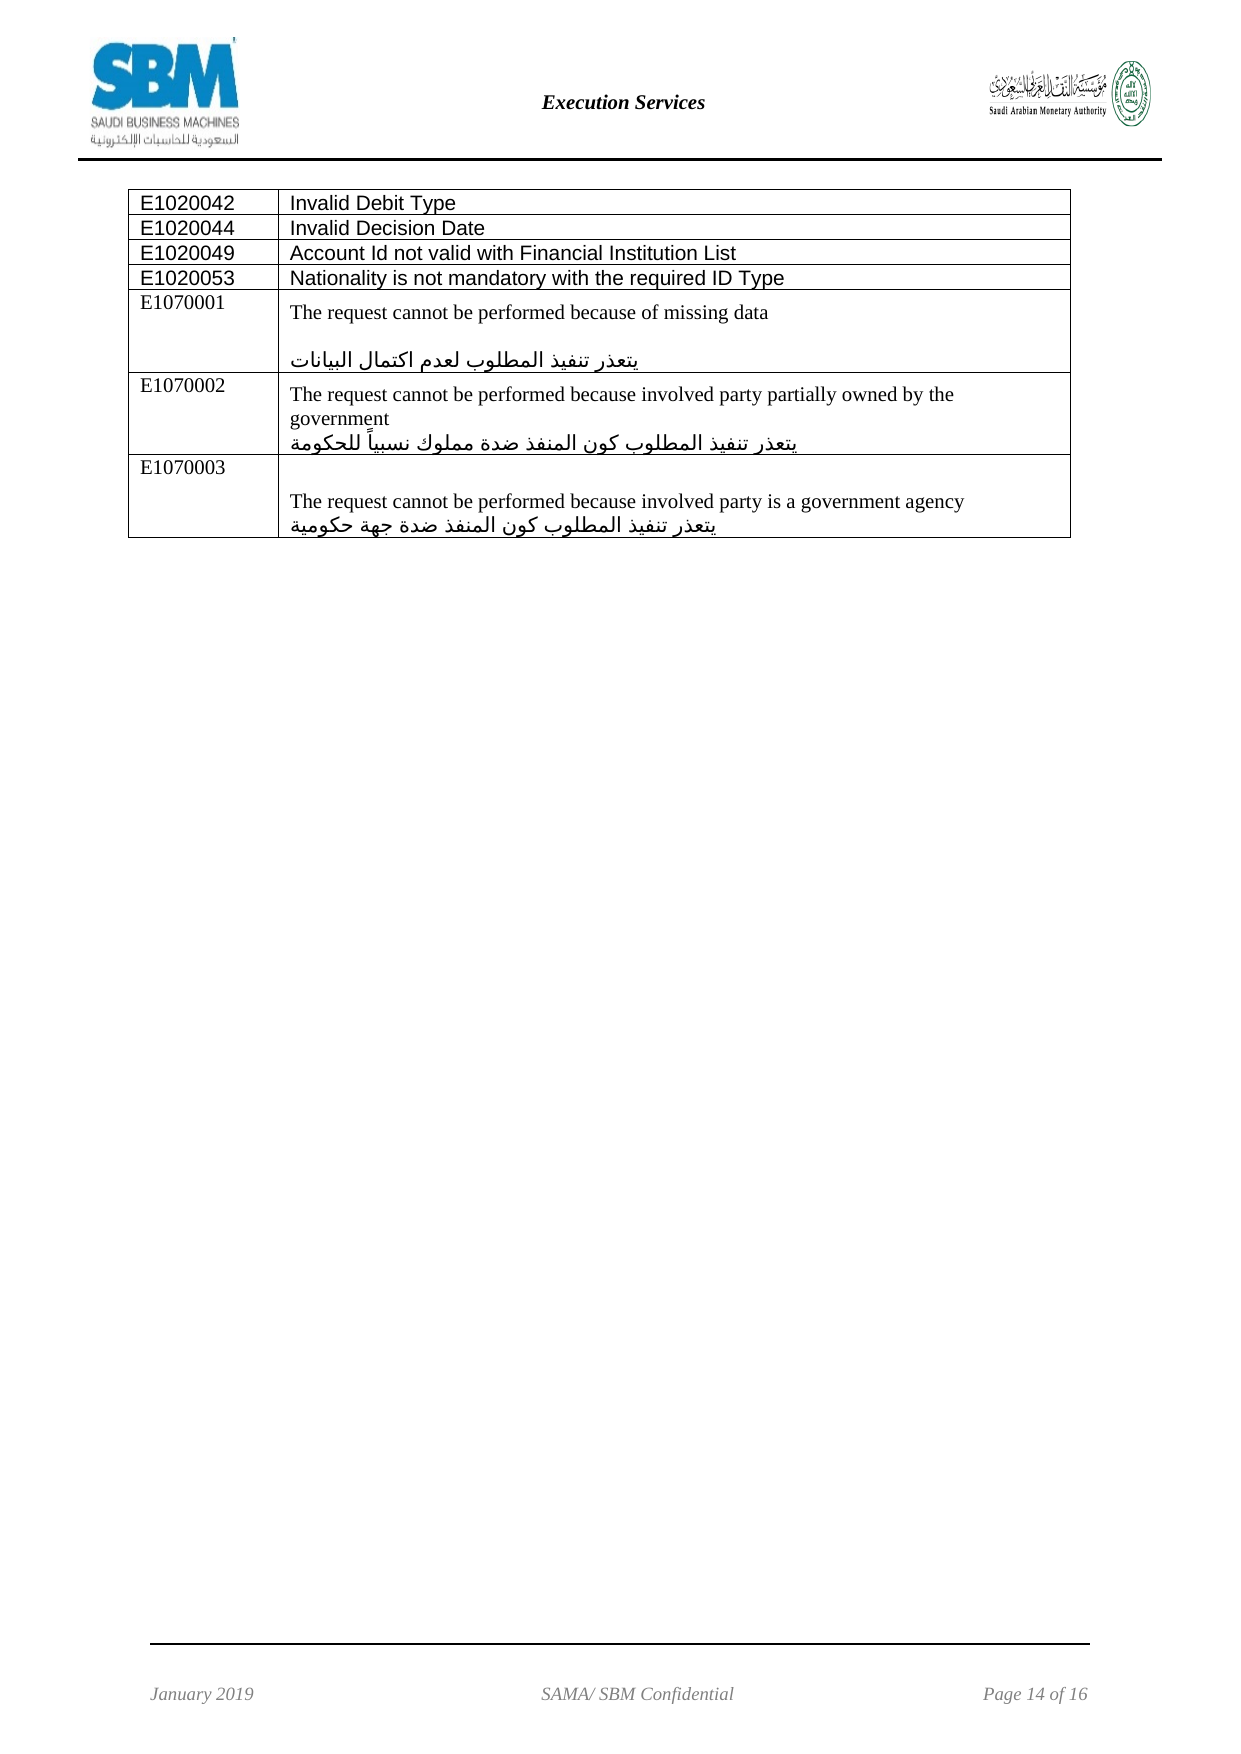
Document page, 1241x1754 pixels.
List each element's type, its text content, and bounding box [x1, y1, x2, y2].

table_cell Invalid Debit Type [279, 190, 1070, 214]
table_cell Invalid Decision Date [279, 215, 1070, 239]
table_cell E1020044 [129, 215, 278, 239]
table_cell E1070001 [129, 290, 278, 372]
table_cell E1020053 [129, 265, 278, 289]
picture [988, 56, 1151, 132]
table_cell E1070002 [129, 373, 278, 454]
table_cell The request cannot be performed because of missing data يتعذر تنفيذ المطلوب لعدم اكتمال البيانات [279, 290, 1070, 372]
table_cell The request cannot be performed because involved party partially owned by the government يتعذر تنفيذ المطلوب كون المنفذ ضدة مملوك نسبياً للحكومة [279, 373, 1070, 454]
table_cell E1020049 [129, 240, 278, 264]
picture [89, 37, 240, 150]
table_cell E1020042 [129, 190, 278, 214]
table_cell Nationality is not mandatory with the required ID Type [279, 265, 1070, 289]
table_cell The request cannot be performed because involved party is a government agency يتعذر تنفيذ المطلوب كون المنفذ ضدة جهة حكومية [279, 455, 1070, 537]
table_cell E1070003 [129, 455, 278, 537]
table_cell Account Id not valid with Financial Institution List [279, 240, 1070, 264]
